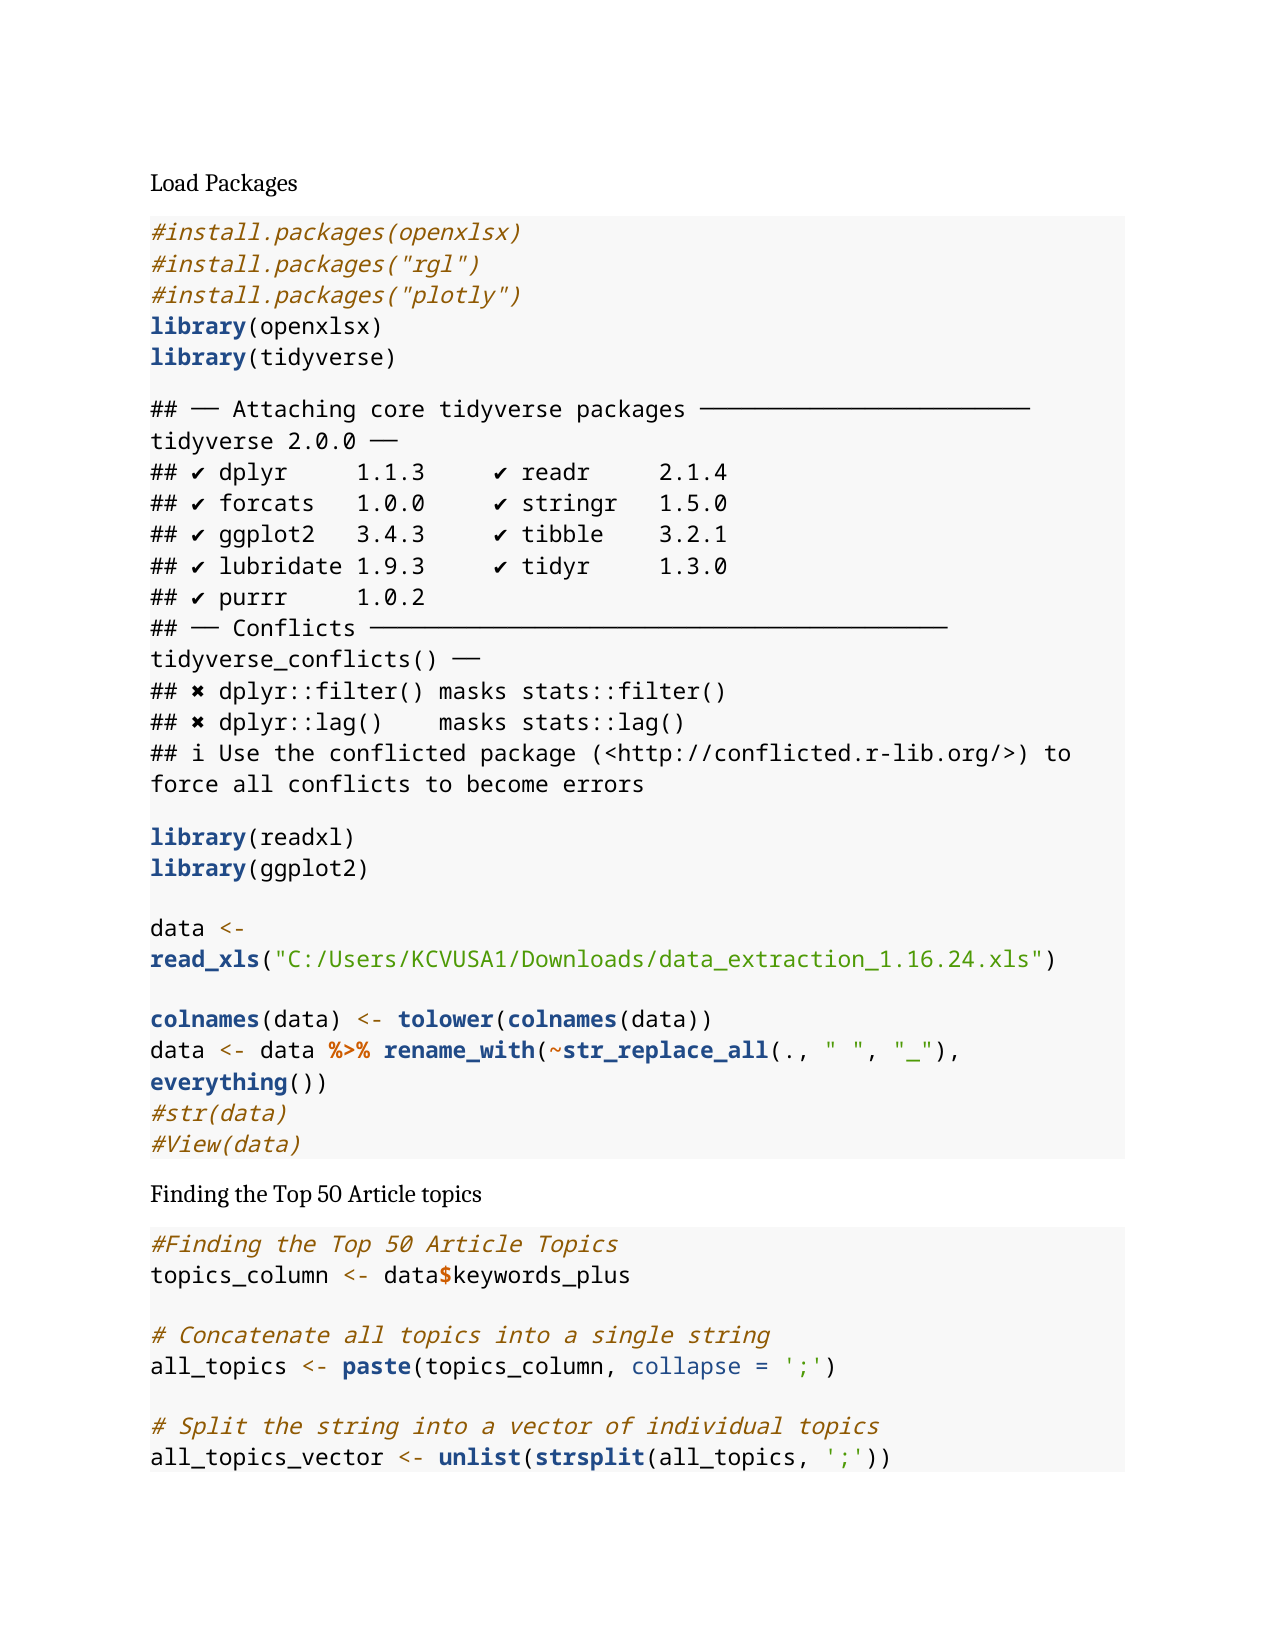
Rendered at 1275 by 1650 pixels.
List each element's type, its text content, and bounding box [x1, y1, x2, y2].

text Finding the Top 50 Article topics [150, 1180, 1125, 1209]
text Load Packages [150, 169, 1125, 197]
text #install.packages(openxlsx) #install.packages("rgl") #install.packages("plotly") library(openxlsx) library(tidyverse) [150, 216, 1125, 372]
text ## ── Attaching core tidyverse packages ──────────────────────── tidyverse 2.0.0 ── ## ✔ dplyr 1.1.3 ✔ readr 2.1.4 ## ✔ forcats 1.0.0 ✔ stringr 1.5.0 ## ✔ ggplot2 3.4.3 ✔ tibble 3.2.1 ## ✔ lubridate 1.9.3 ✔ tidyr 1.3.0 ## ✔ purrr 1.0.2 ## ── Conflicts ────────────────────────────────────────── tidyverse_conflicts() ── ## ✖ dplyr::filter() masks stats::filter() ## ✖ dplyr::lag() masks stats::lag() ## ℹ Use the conflicted package (<http://conflicted.r-lib.org/>) to force all conflicts to become errors [150, 393, 1125, 799]
text library(readxl) library(ggplot2) data <- read_xls("C:/Users/KCVUSA1/Downloads/data_extraction_1.16.24.xls") colnames(data) <- tolower(colnames(data)) data <- data %>% rename_with(~str_replace_all(., " ", "_"), everything()) #str(data) #View(data) [150, 820, 1125, 1159]
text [150, 1227, 1125, 1472]
